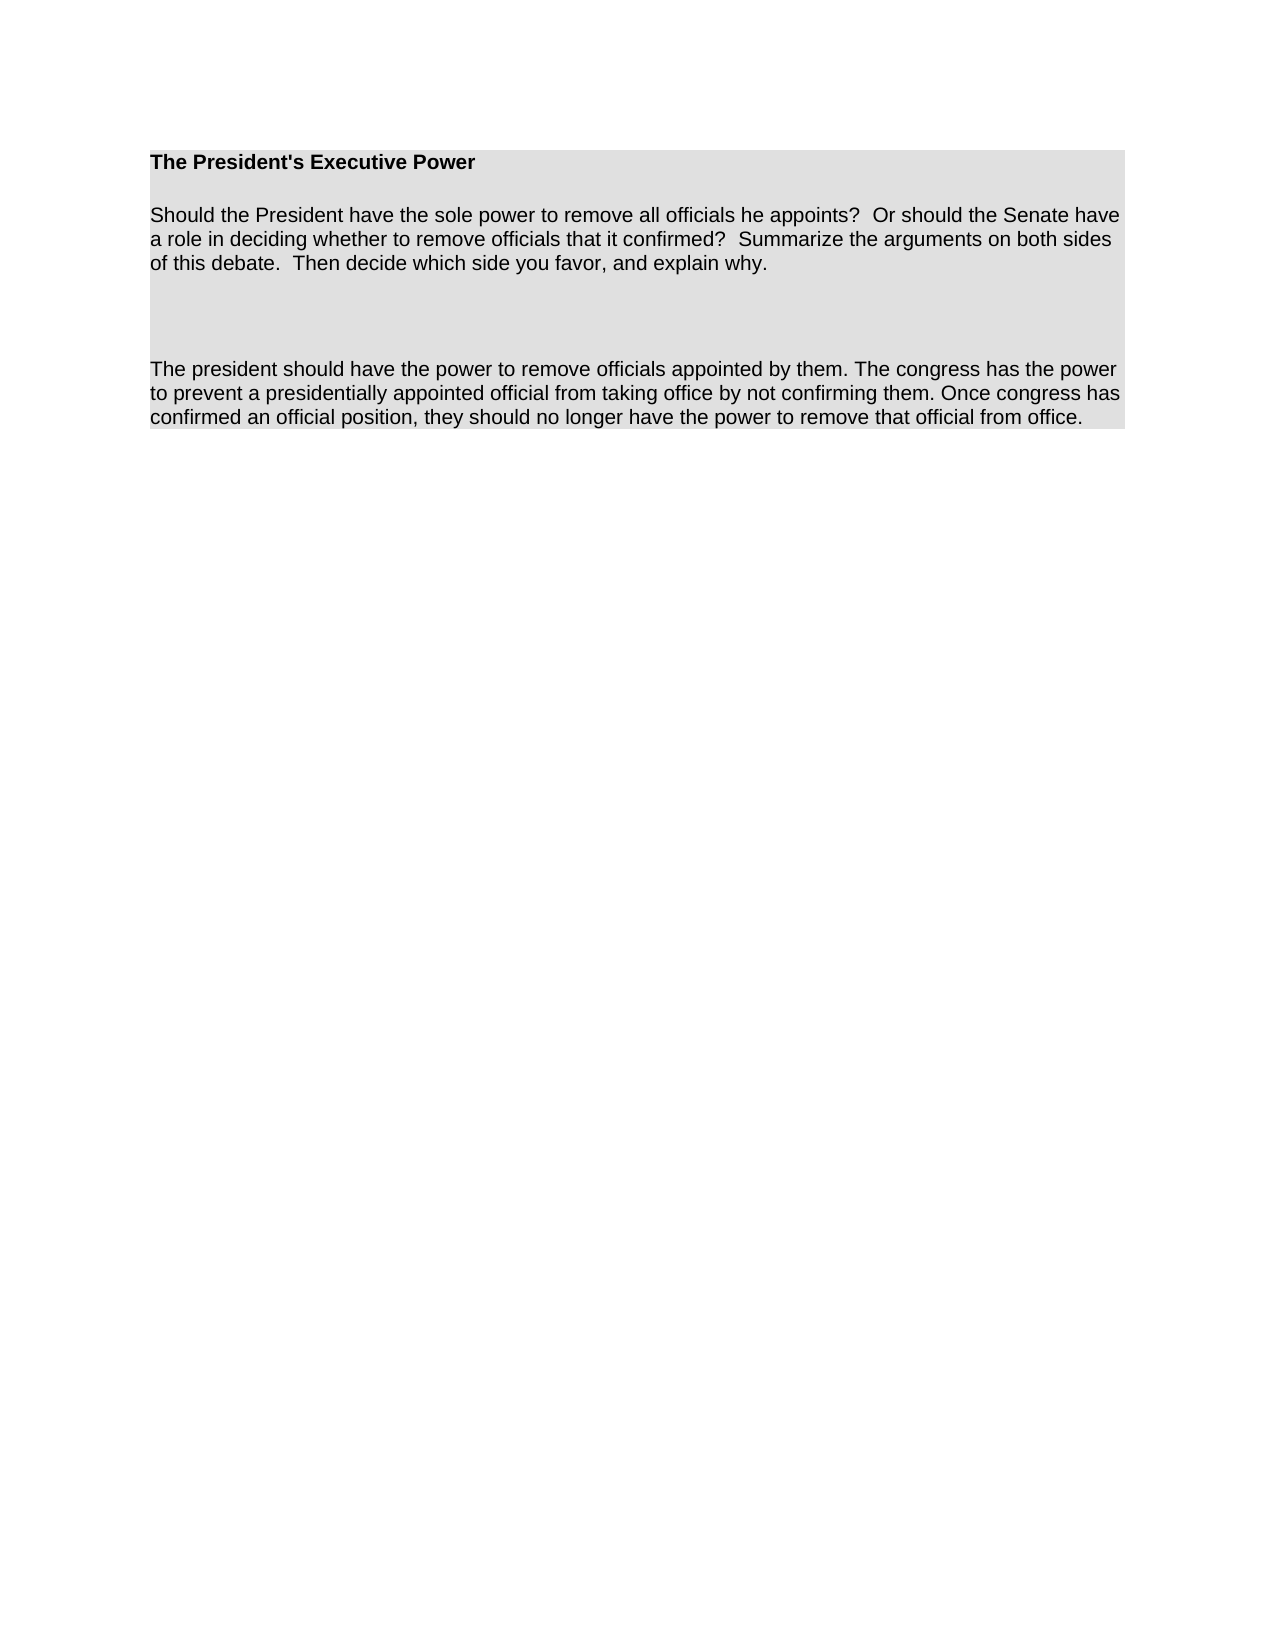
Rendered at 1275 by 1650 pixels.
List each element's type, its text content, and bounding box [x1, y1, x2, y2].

text The president should have the power to remove officials appointed by them. The congress has the power to prevent a presidentially appointed official from taking office by not confirming them. Once congress has confirmed an official position, they should no longer have the power to remove that official from office. [150, 357, 1125, 429]
text Should the President have the sole power to remove all officials he appoints? Or should the Senate have a role in deciding whether to remove officials that it confirmed? Summarize the arguments on both sides of this debate. Then decide which side you favor, and explain why. [150, 203, 1125, 275]
text The President's Executive Power [150, 150, 1125, 174]
